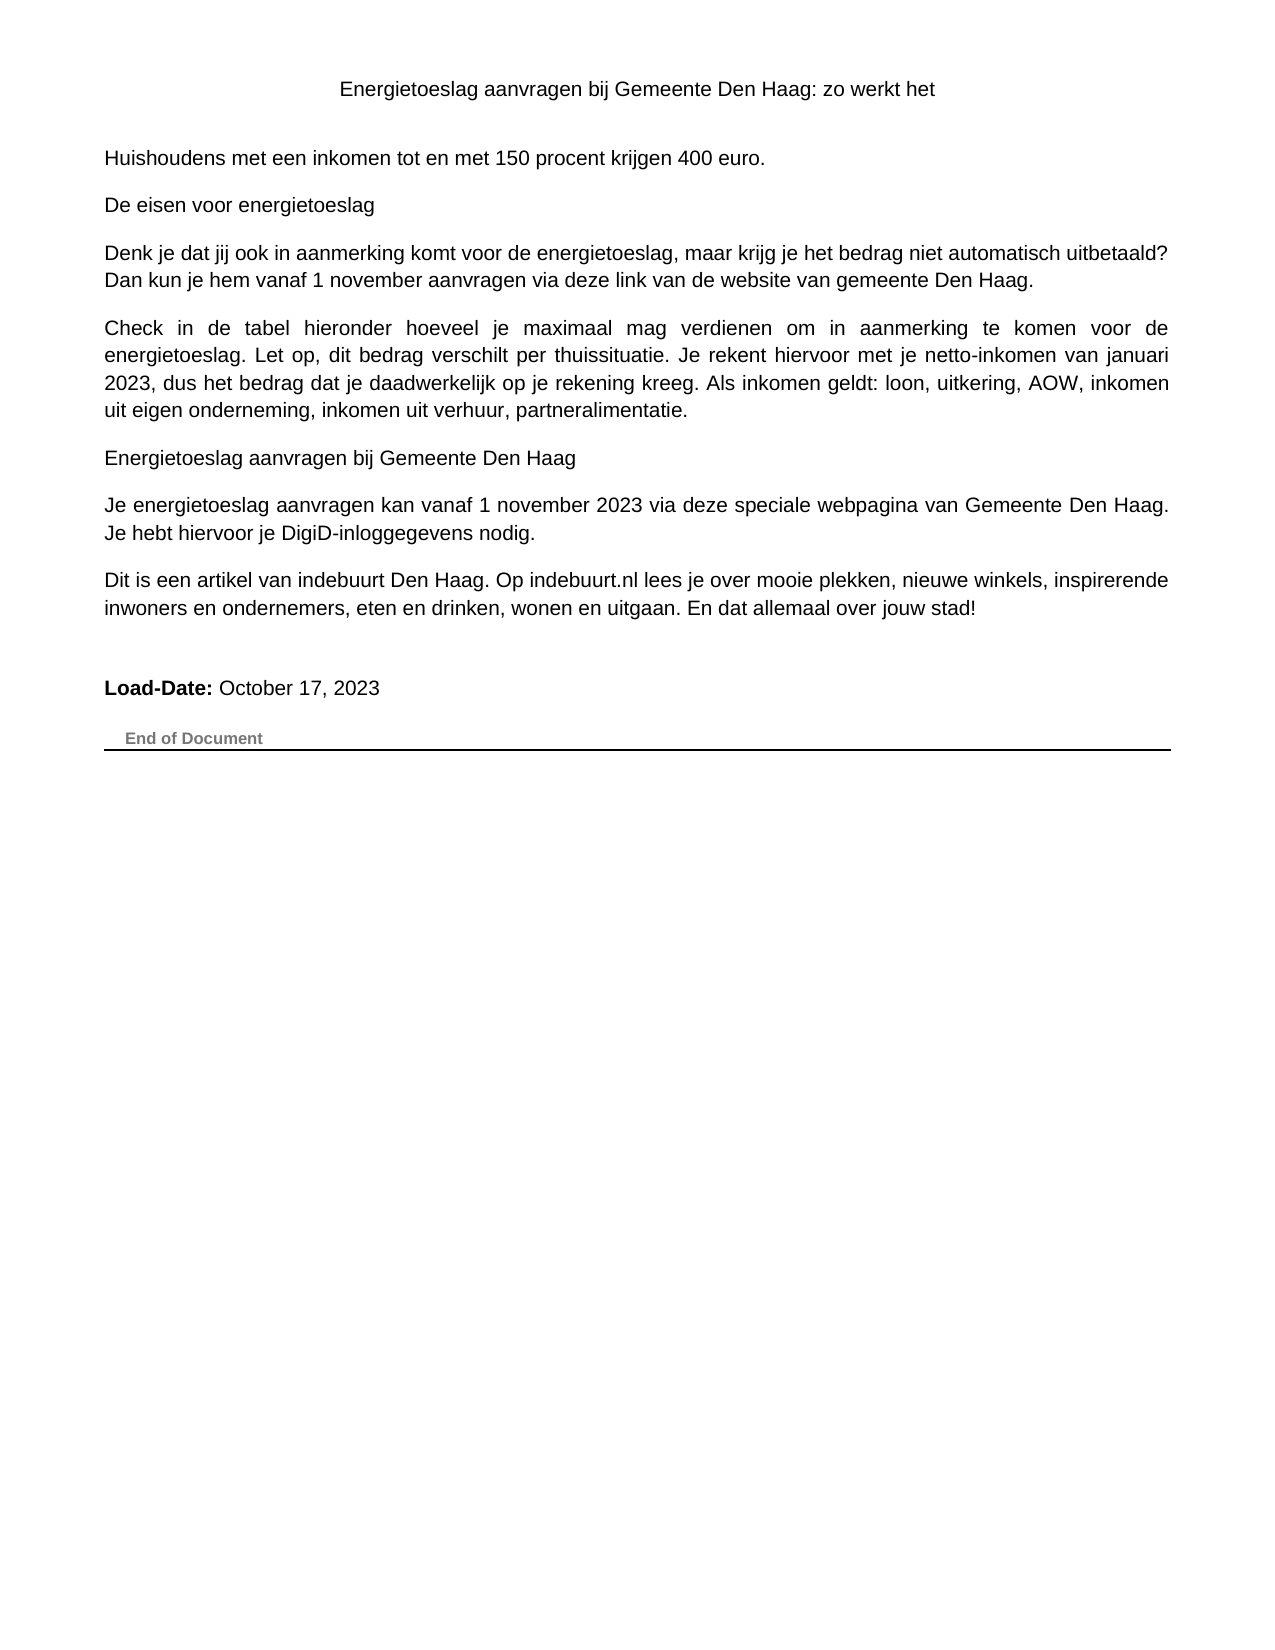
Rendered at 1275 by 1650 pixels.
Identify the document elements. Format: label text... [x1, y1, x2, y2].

text Energietoeslag aanvragen bij Gemeente Den Haag [104, 442, 1171, 469]
text Denk je dat jij ook in aanmerking komt voor de energietoeslag, maar krijg je het bedrag niet automatisch uitbetaald? Dan kun je hem vanaf 1 november aanvragen via deze link van de website van gemeente Den Haag. [104, 238, 1171, 292]
text Je energietoeslag aanvragen kan vanaf 1 november 2023 via deze speciale webpagina van Gemeente Den Haag. Je hebt hiervoor je DigiD-inloggegevens nodig. [104, 490, 1171, 544]
text Load-Date: October 17, 2023 [104, 644, 1171, 700]
text Huishoudens met een inkomen tot en met 150 procent krijgen 400 euro. [104, 142, 1171, 169]
text End of Document [125, 729, 1171, 748]
text De eisen voor energietoeslag [104, 190, 1171, 217]
text Check in de tabel hieronder hoeveel je maximaal mag verdienen om in aanmerking te komen voor de energietoeslag. Let op, dit bedrag verschilt per thuissituatie. Je rekent hiervoor met je netto-inkomen van januari 2023, dus het bedrag dat je daadwerkelijk op je rekening kreeg. Als inkomen geldt: loon, uitkering, AOW, inkomen uit eigen onderneming, inkomen uit verhuur, partneralimentatie. [104, 313, 1171, 421]
text Dit is een artikel van indebuurt Den Haag. Op indebuurt.nl lees je over mooie plekken, nieuwe winkels, inspirerende inwoners en ondernemers, eten en drinken, wonen en uitgaan. En dat allemaal over jouw stad! [104, 565, 1171, 619]
